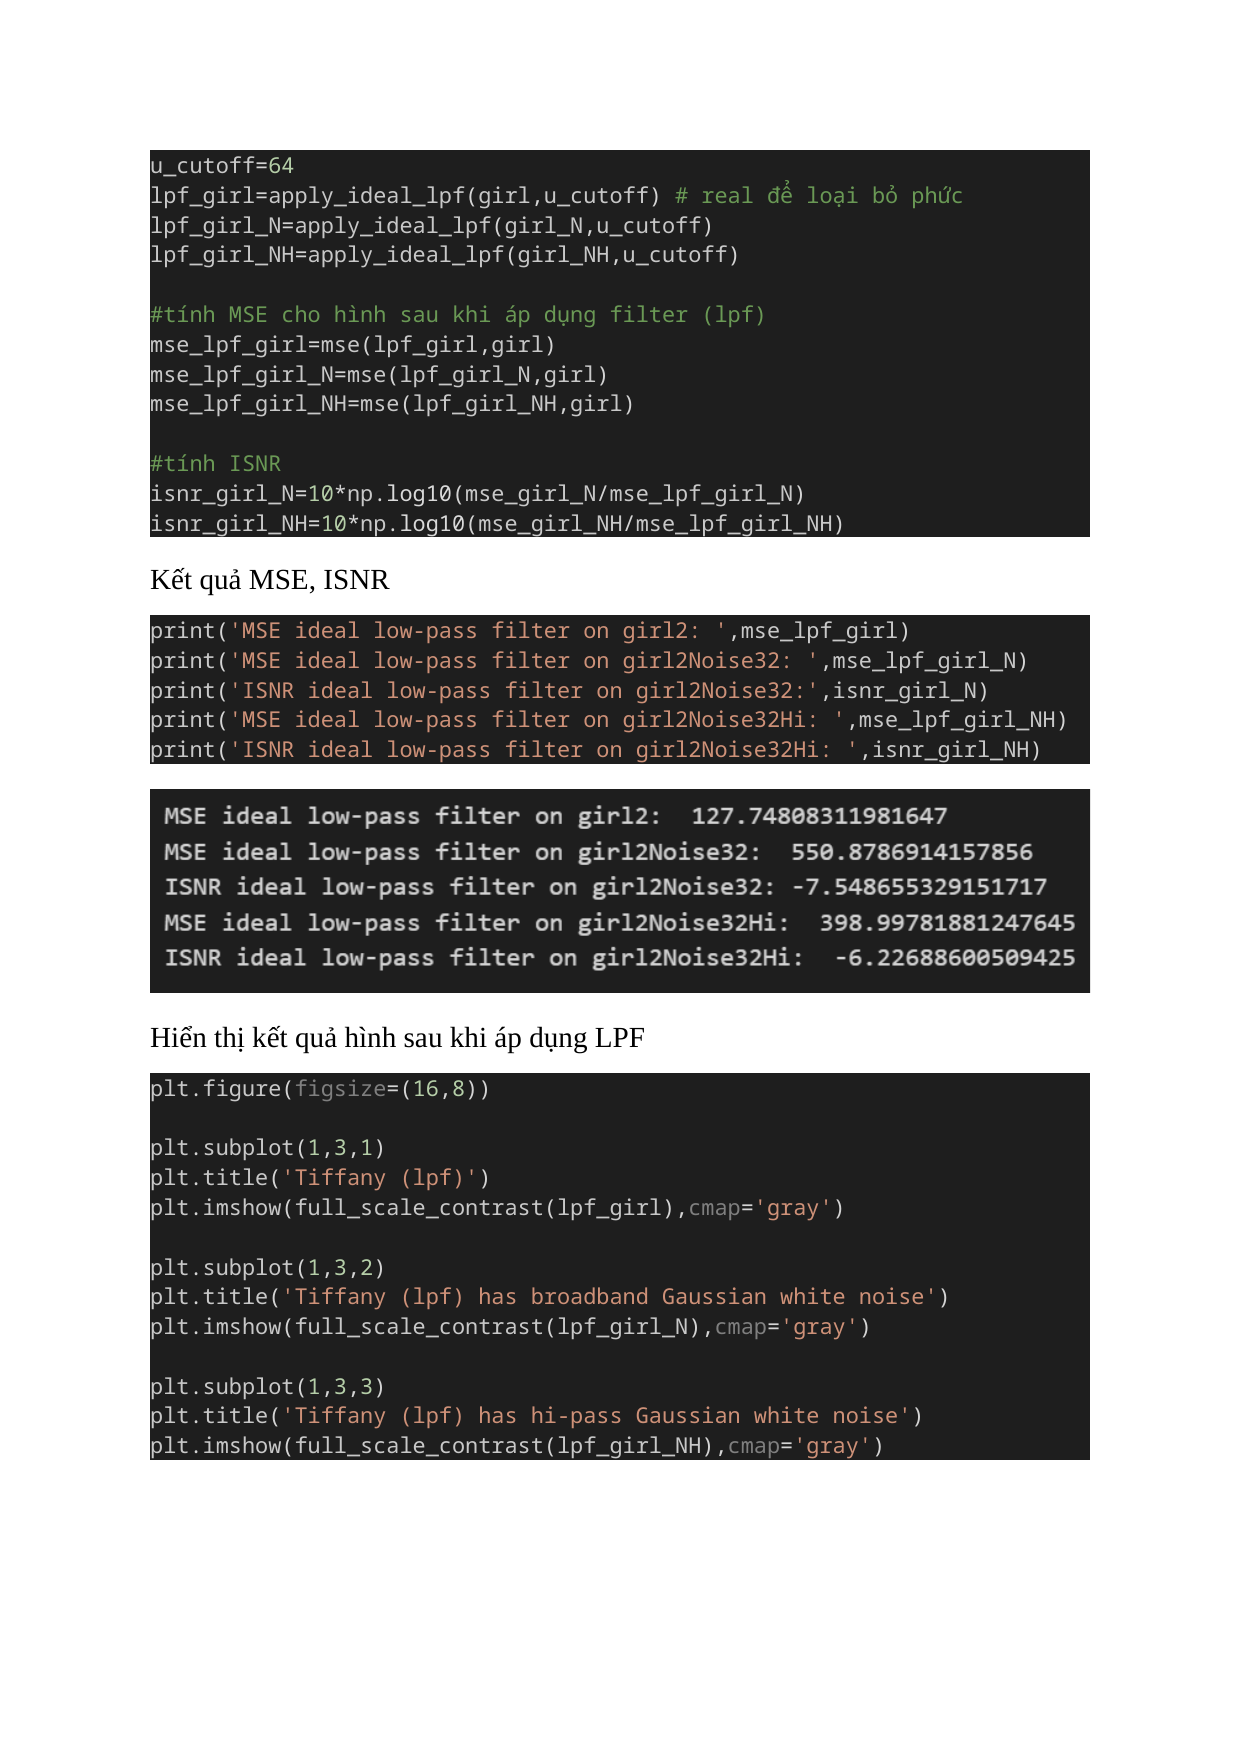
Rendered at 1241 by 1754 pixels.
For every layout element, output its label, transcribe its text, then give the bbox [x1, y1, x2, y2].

text print('MSE ideal low-pass filter on girl2: ',mse_lpf_girl) [150, 615, 1090, 645]
text plt.imshow(full_scale_contrast(lpf_girl_N),cmap='gray') [150, 1311, 1090, 1341]
text plt.subplot(1,3,3) [150, 1371, 1090, 1401]
text print('ISNR ideal low-pass filter on girl2Noise32:',isnr_girl_N) [150, 675, 1090, 704]
text #tính MSE cho hình sau khi áp dụng filter (lpf) [150, 299, 1090, 329]
text u_cutoff=64 [150, 150, 1090, 180]
text mse_lpf_girl_NH=mse(lpf_girl_NH,girl) [150, 388, 1090, 418]
text isnr_girl_NH=10*np.log10(mse_girl_NH/mse_lpf_girl_NH) [150, 507, 1090, 537]
text plt.subplot(1,3,1) [150, 1132, 1090, 1162]
text mse_lpf_girl_N=mse(lpf_girl_N,girl) [150, 358, 1090, 388]
text isnr_girl_N=10*np.log10(mse_girl_N/mse_lpf_girl_N) [150, 478, 1090, 507]
text lpf_girl=apply_ideal_lpf(girl,u_cutoff) # real để loại bỏ phức [150, 180, 1090, 209]
text plt.title('Tiffany (lpf)') [150, 1162, 1090, 1192]
text mse_lpf_girl=mse(lpf_girl,girl) [150, 329, 1090, 358]
text plt.title('Tiffany (lpf) has broadband Gaussian white noise') [150, 1281, 1090, 1311]
text print('ISNR ideal low-pass filter on girl2Noise32Hi: ',isnr_girl_NH) [150, 734, 1090, 764]
text Hiển thị kết quả hình sau khi áp dụng LPF [150, 1020, 1090, 1053]
text plt.subplot(1,3,2) [150, 1252, 1090, 1281]
text Kết quả MSE, ISNR [150, 562, 1090, 596]
text print('MSE ideal low-pass filter on girl2Noise32: ',mse_lpf_girl_N) [150, 645, 1090, 675]
text print('MSE ideal low-pass filter on girl2Noise32Hi: ',mse_lpf_girl_NH) [150, 704, 1090, 734]
picture [150, 789, 1091, 993]
text plt.imshow(full_scale_contrast(lpf_girl),cmap='gray') [150, 1192, 1090, 1222]
text #tính ISNR [150, 448, 1090, 478]
text plt.imshow(full_scale_contrast(lpf_girl_NH),cmap='gray') [150, 1430, 1090, 1460]
text plt.figure(figsize=(16,8)) [150, 1073, 1090, 1103]
text lpf_girl_N=apply_ideal_lpf(girl_N,u_cutoff) [150, 209, 1090, 239]
text lpf_girl_NH=apply_ideal_lpf(girl_NH,u_cutoff) [150, 239, 1090, 269]
text plt.title('Tiffany (lpf) has hi-pass Gaussian white noise') [150, 1401, 1090, 1430]
